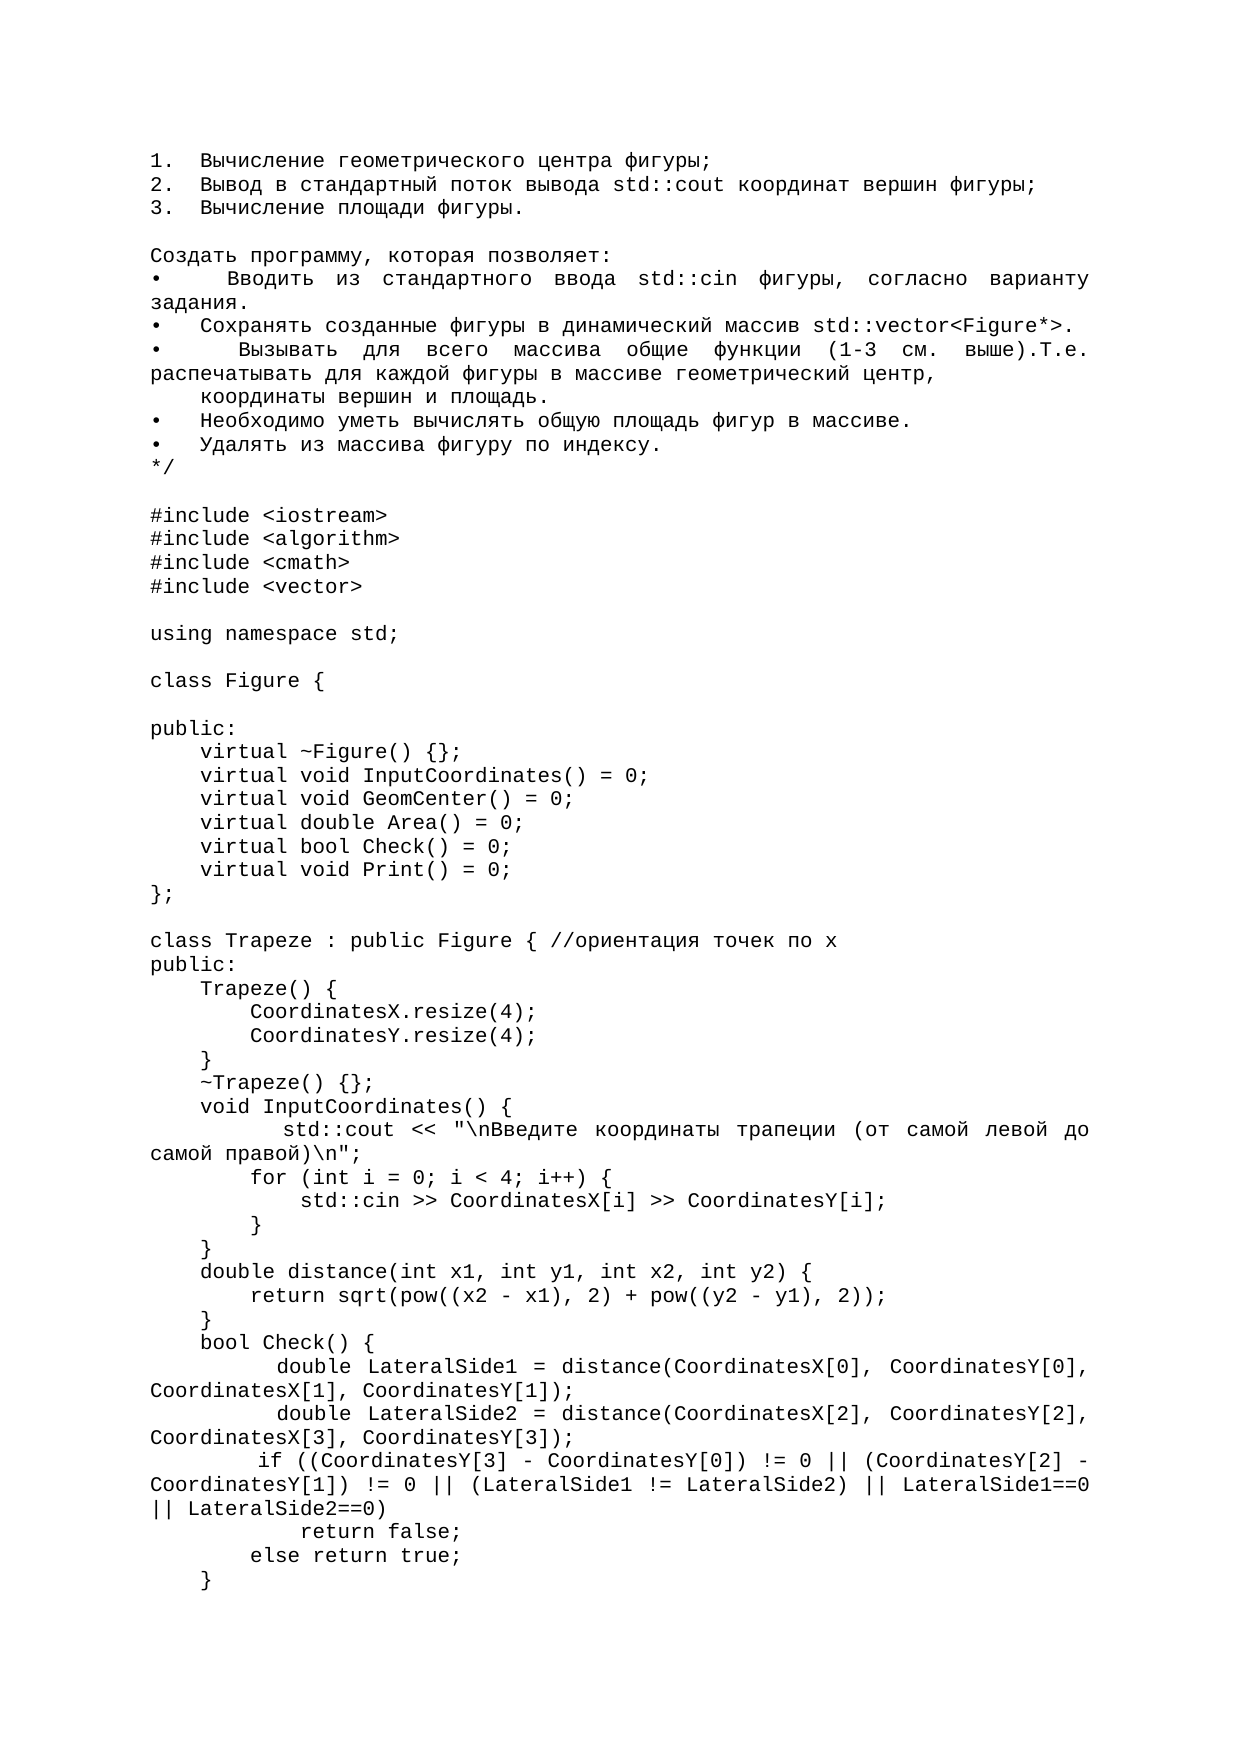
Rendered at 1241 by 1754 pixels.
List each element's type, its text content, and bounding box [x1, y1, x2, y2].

text if ((CoordinatesY[3] - CoordinatesY[0]) != 0 || (CoordinatesY[2] - CoordinatesY[1]) != 0 || (LateralSide1 != LateralSide2) || LateralSide1==0 || LateralSide2==0) [150, 1451, 1090, 1521]
text double LateralSide2 = distance(CoordinatesX[2], CoordinatesY[2], CoordinatesX[3], CoordinatesY[3]); [150, 1403, 1090, 1451]
text else return true; [150, 1545, 1090, 1569]
text #include <algorithm> [150, 528, 1090, 552]
text • Сохранять созданные фигуры в динамический массив std::vector<Figure*>. [150, 316, 1090, 339]
text virtual void GeomCenter() = 0; [150, 788, 1090, 812]
text } [150, 1569, 1090, 1592]
text virtual bool Check() = 0; [150, 836, 1090, 859]
text bool Check() { [150, 1332, 1090, 1356]
text CoordinatesX.resize(4); [150, 1001, 1090, 1025]
text public: [150, 717, 1090, 741]
text }; [150, 883, 1090, 907]
text • Вводить из стандартного ввода std::cin фигуры, согласно варианту задания. [150, 268, 1090, 316]
text virtual ~Figure() {}; [150, 741, 1090, 765]
text #include <vector> [150, 576, 1090, 599]
text double distance(int x1, int y1, int x2, int y2) { [150, 1261, 1090, 1285]
text return false; [150, 1521, 1090, 1545]
text ~Trapeze() {}; [150, 1072, 1090, 1096]
text for (int i = 0; i < 4; i++) { [150, 1167, 1090, 1190]
text return sqrt(pow((x2 - x1), 2) + pow((y2 - y1), 2)); [150, 1285, 1090, 1309]
text virtual void InputCoordinates() = 0; [150, 765, 1090, 788]
text Trapeze() { [150, 978, 1090, 1001]
text void InputCoordinates() { [150, 1096, 1090, 1119]
text 3. Вычисление площади фигуры. [150, 197, 1090, 221]
text • Удалять из массива фигуру по индексу. [150, 434, 1090, 457]
text координаты вершин и площадь. [150, 386, 1090, 410]
text public: [150, 954, 1090, 978]
text 1. Вычисление геометрического центра фигуры; [150, 150, 1090, 174]
text } [150, 1309, 1090, 1332]
text class Trapeze : public Figure { //ориентация точек по х [150, 930, 1090, 954]
text using namespace std; [150, 623, 1090, 647]
text } [150, 1214, 1090, 1238]
text 2. Вывод в стандартный поток вывода std::cout координат вершин фигуры; [150, 174, 1090, 197]
text std::cin >> CoordinatesX[i] >> CoordinatesY[i]; [150, 1190, 1090, 1214]
text */ [150, 457, 1090, 481]
text class Figure { [150, 670, 1090, 694]
text std::cout << "\nВведите координаты трапеции (от самой левой до самой правой)\n"; [150, 1119, 1090, 1167]
text • Необходимо уметь вычислять общую площадь фигур в массиве. [150, 410, 1090, 434]
text #include <cmath> [150, 552, 1090, 576]
text } [150, 1238, 1090, 1261]
text #include <iostream> [150, 505, 1090, 528]
text Создать программу, которая позволяет: [150, 244, 1090, 268]
text virtual double Area() = 0; [150, 812, 1090, 836]
text } [150, 1048, 1090, 1072]
text virtual void Print() = 0; [150, 859, 1090, 883]
text • Вызывать для всего массива общие функции (1-3 см. выше).Т.е. распечатывать для каждой фигуры в массиве геометрический центр, [150, 339, 1090, 386]
text double LateralSide1 = distance(CoordinatesX[0], CoordinatesY[0], CoordinatesX[1], CoordinatesY[1]); [150, 1356, 1090, 1403]
text CoordinatesY.resize(4); [150, 1025, 1090, 1048]
